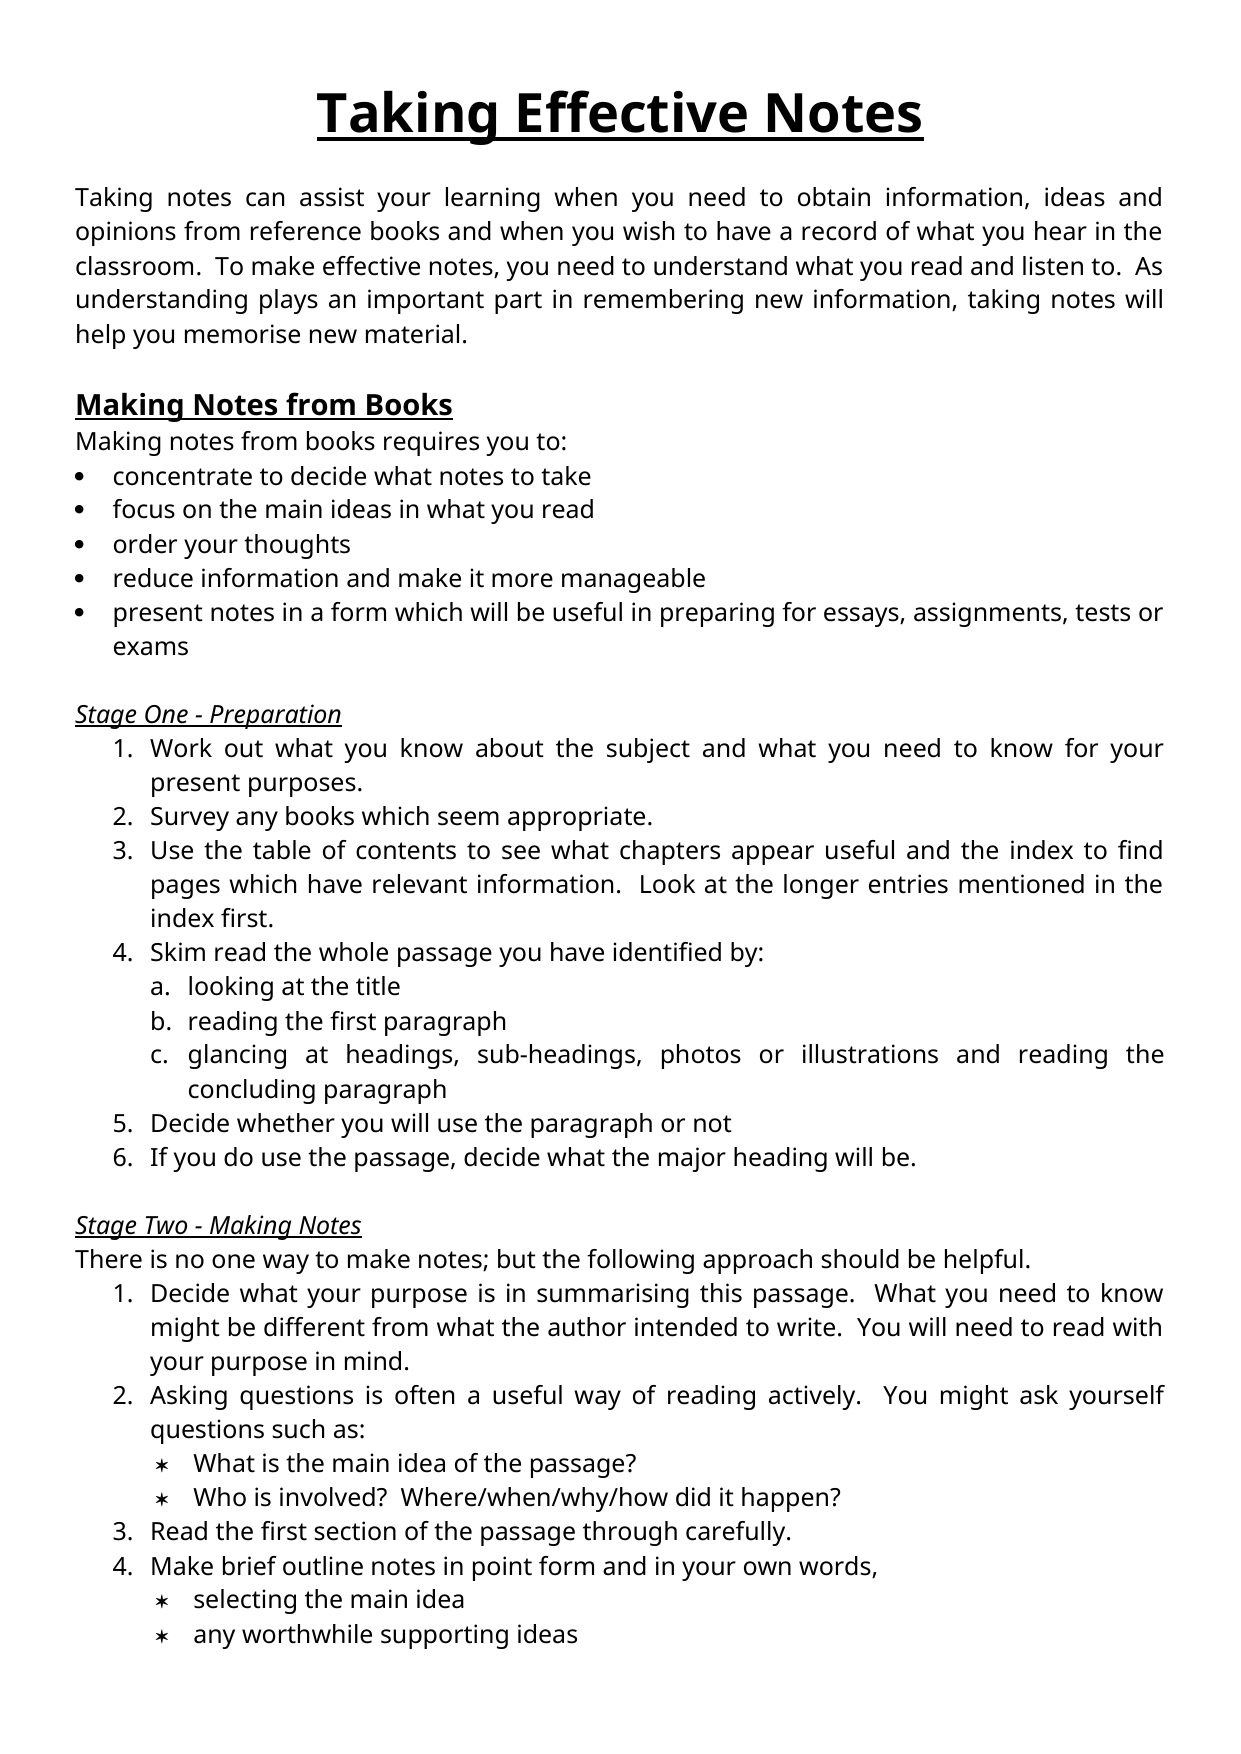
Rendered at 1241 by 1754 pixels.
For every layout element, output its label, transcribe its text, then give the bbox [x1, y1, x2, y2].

list Decide whether you will use the paragraph or not [112, 1105, 1165, 1139]
list reading the first paragraph [150, 1003, 1165, 1037]
list Survey any books which seem appropriate. [112, 799, 1165, 833]
list order your thoughts [75, 526, 1165, 560]
list Read the first section of the passage through carefully. [112, 1514, 1165, 1548]
text Taking Effective Notes [75, 75, 1165, 149]
list present notes in a form which will be useful in preparing for essays, assignments, tests or exams [75, 594, 1165, 662]
list Decide what your purpose is in summarising this passage. What you need to know might be different from what the author intended to write. You will need to read with your purpose in mind. [112, 1276, 1165, 1378]
list reduce information and make it more manageable [75, 560, 1165, 594]
list Asking questions is often a useful way of reading actively. You might ask yourself questions such as: [112, 1378, 1165, 1446]
list Work out what you know about the subject and what you need to know for your present purposes. [112, 731, 1165, 799]
text Stage Two - Making Notes [75, 1207, 1165, 1242]
list looking at the title [150, 969, 1165, 1003]
text Stage One - Preparation [75, 697, 1165, 731]
text There is no one way to make notes; but the following approach should be helpful. [75, 1242, 1165, 1276]
list selecting the main idea [156, 1582, 1165, 1616]
list If you do use the passage, decide what the major heading will be. [112, 1139, 1165, 1173]
text Making Notes from Books [75, 384, 1165, 424]
list Make brief outline notes in point form and in your own words, [112, 1548, 1165, 1582]
list What is the main idea of the passage? [156, 1446, 1165, 1480]
text Taking notes can assist your learning when you need to obtain information, ideas and opinions from reference books and when you wish to have a record of what you hear in the classroom. To make effective notes, you need to understand what you read and listen to. As understanding plays an important part in remembering new information, taking notes will help you memorise new material. [75, 180, 1165, 350]
list Who is involved? Where/when/why/how did it happen? [156, 1480, 1165, 1514]
list any worthwhile supporting ideas [156, 1616, 1165, 1650]
list concentrate to decide what notes to take [75, 458, 1165, 492]
list Use the table of contents to see what chapters appear useful and the index to find pages which have relevant information. Look at the longer entries mentioned in the index first. [112, 833, 1165, 935]
list glancing at headings, sub-headings, photos or illustrations and reading the concluding paragraph [150, 1037, 1165, 1105]
text Making notes from books requires you to: [75, 424, 1165, 458]
list Skim read the whole passage you have identified by: [112, 935, 1165, 969]
list focus on the main ideas in what you read [75, 492, 1165, 526]
